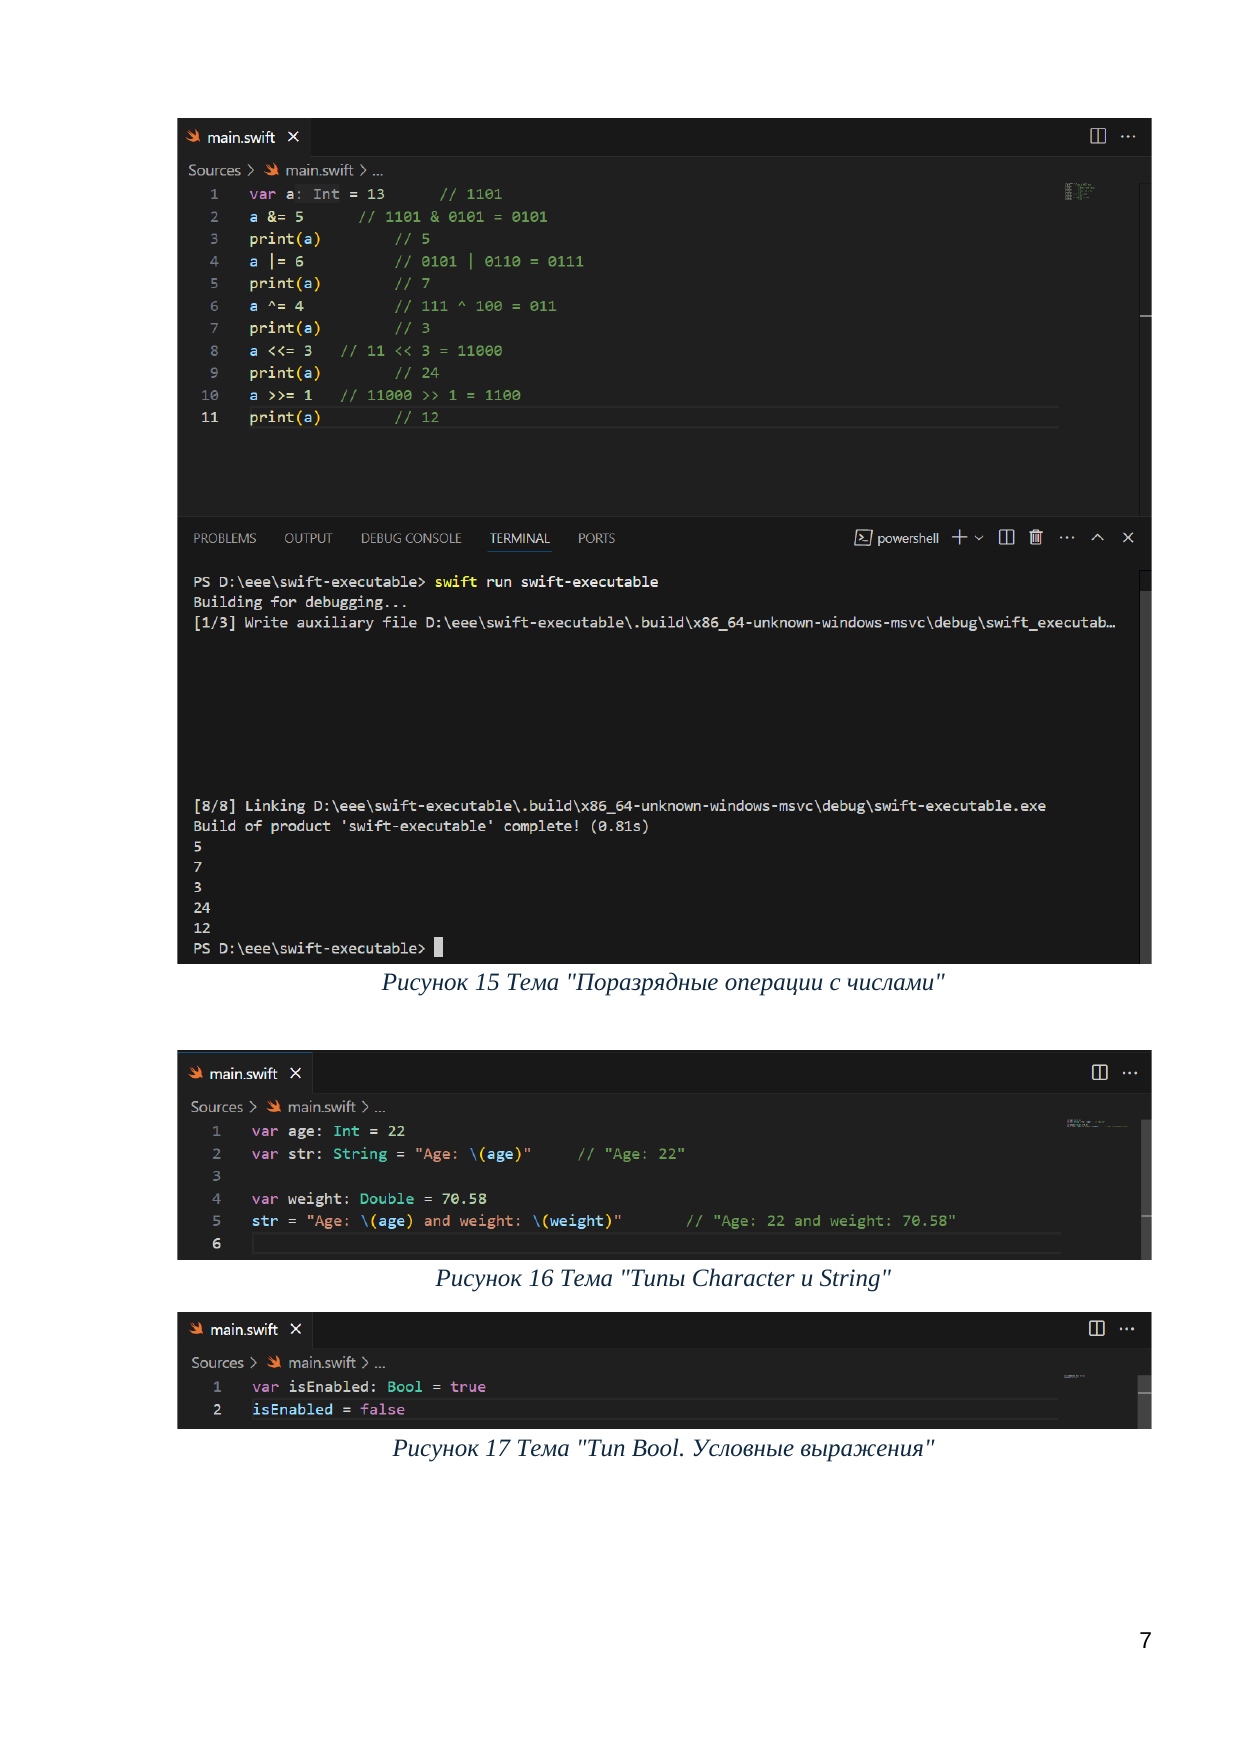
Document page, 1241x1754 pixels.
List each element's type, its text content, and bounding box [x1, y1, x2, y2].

picture [177, 1312, 1152, 1429]
text Рисунок 16 Тема "Типы Character и String" [177, 1263, 1152, 1292]
picture [177, 118, 1152, 964]
text Рисунок 15 Тема "Поразрядные операции с числами" [177, 967, 1152, 996]
picture [177, 1050, 1152, 1260]
text Рисунок 17 Тема "Тип Bool. Условные выражения" [177, 1433, 1152, 1462]
